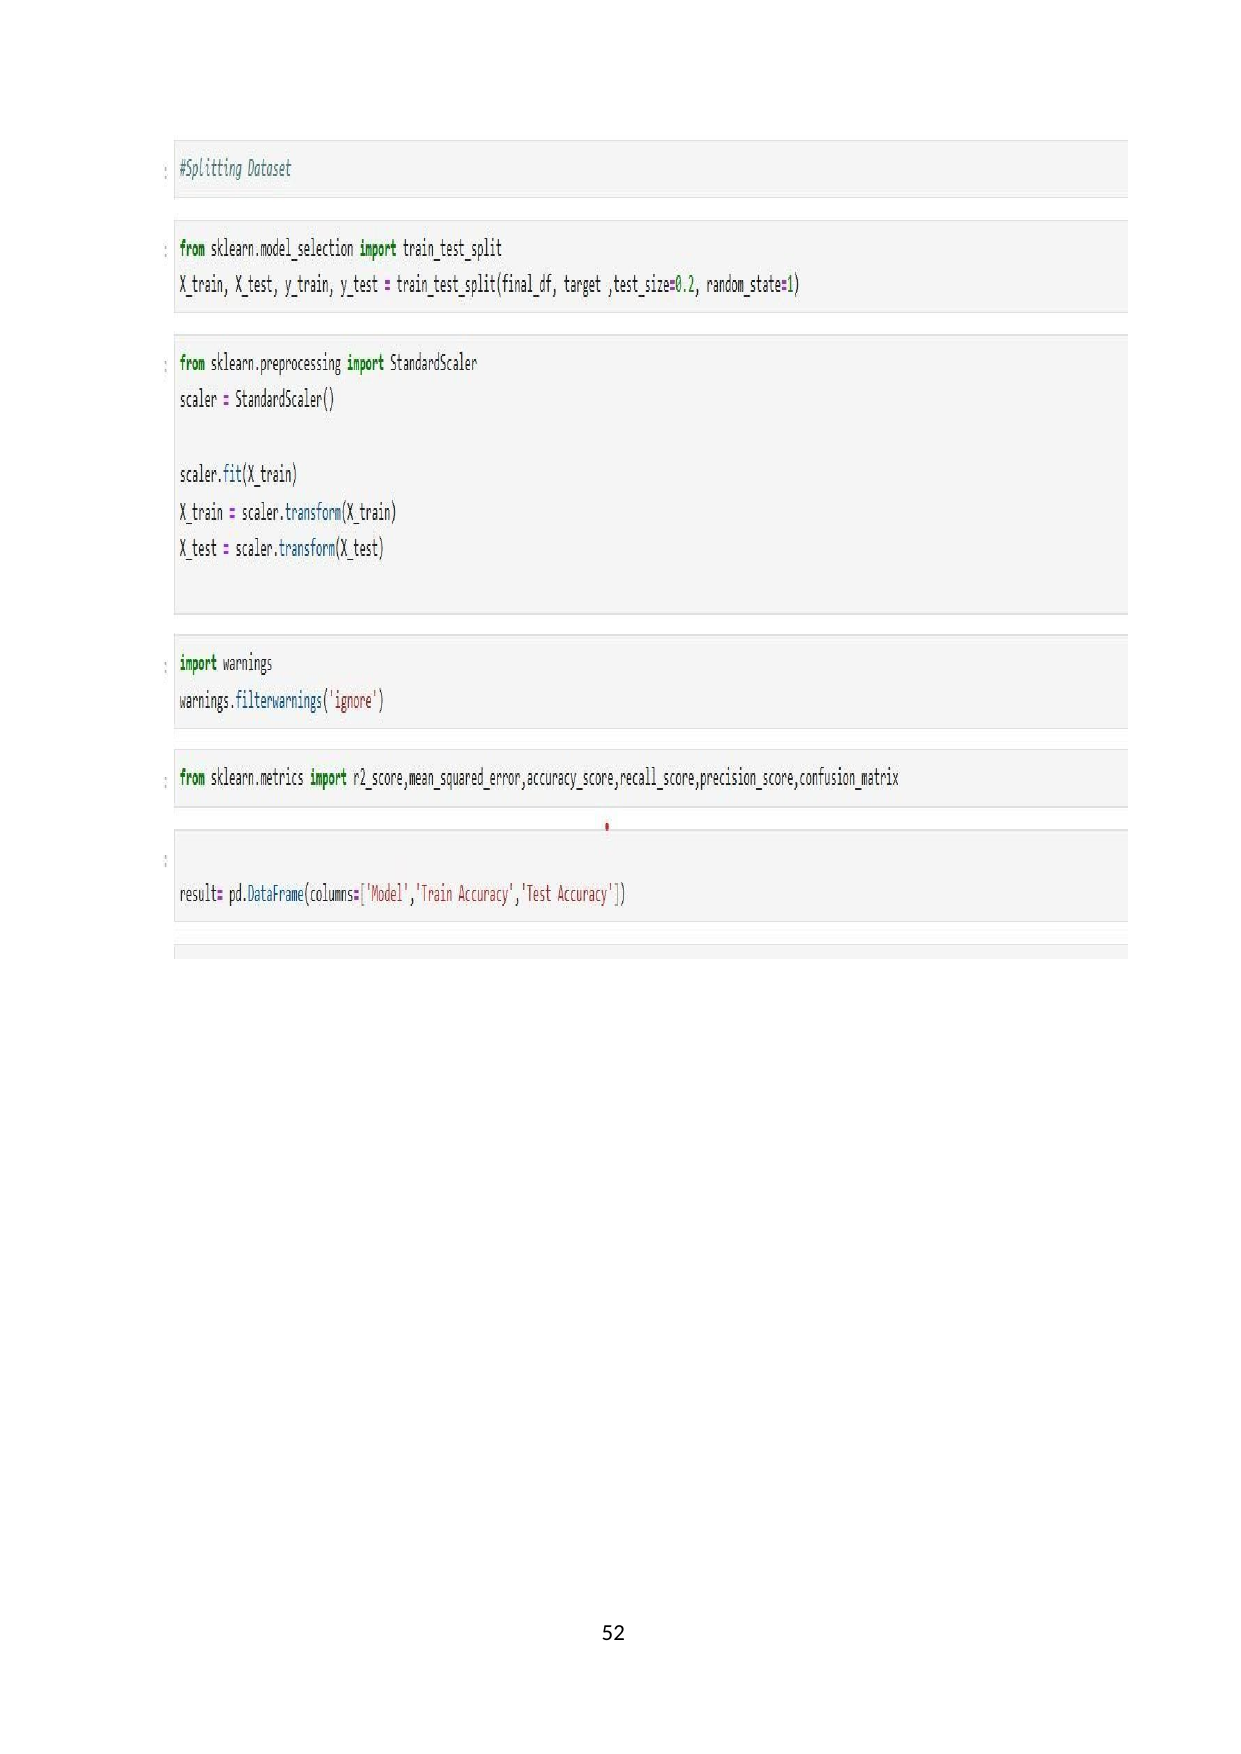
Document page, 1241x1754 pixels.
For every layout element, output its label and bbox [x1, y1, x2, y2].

picture [162, 122, 1131, 959]
